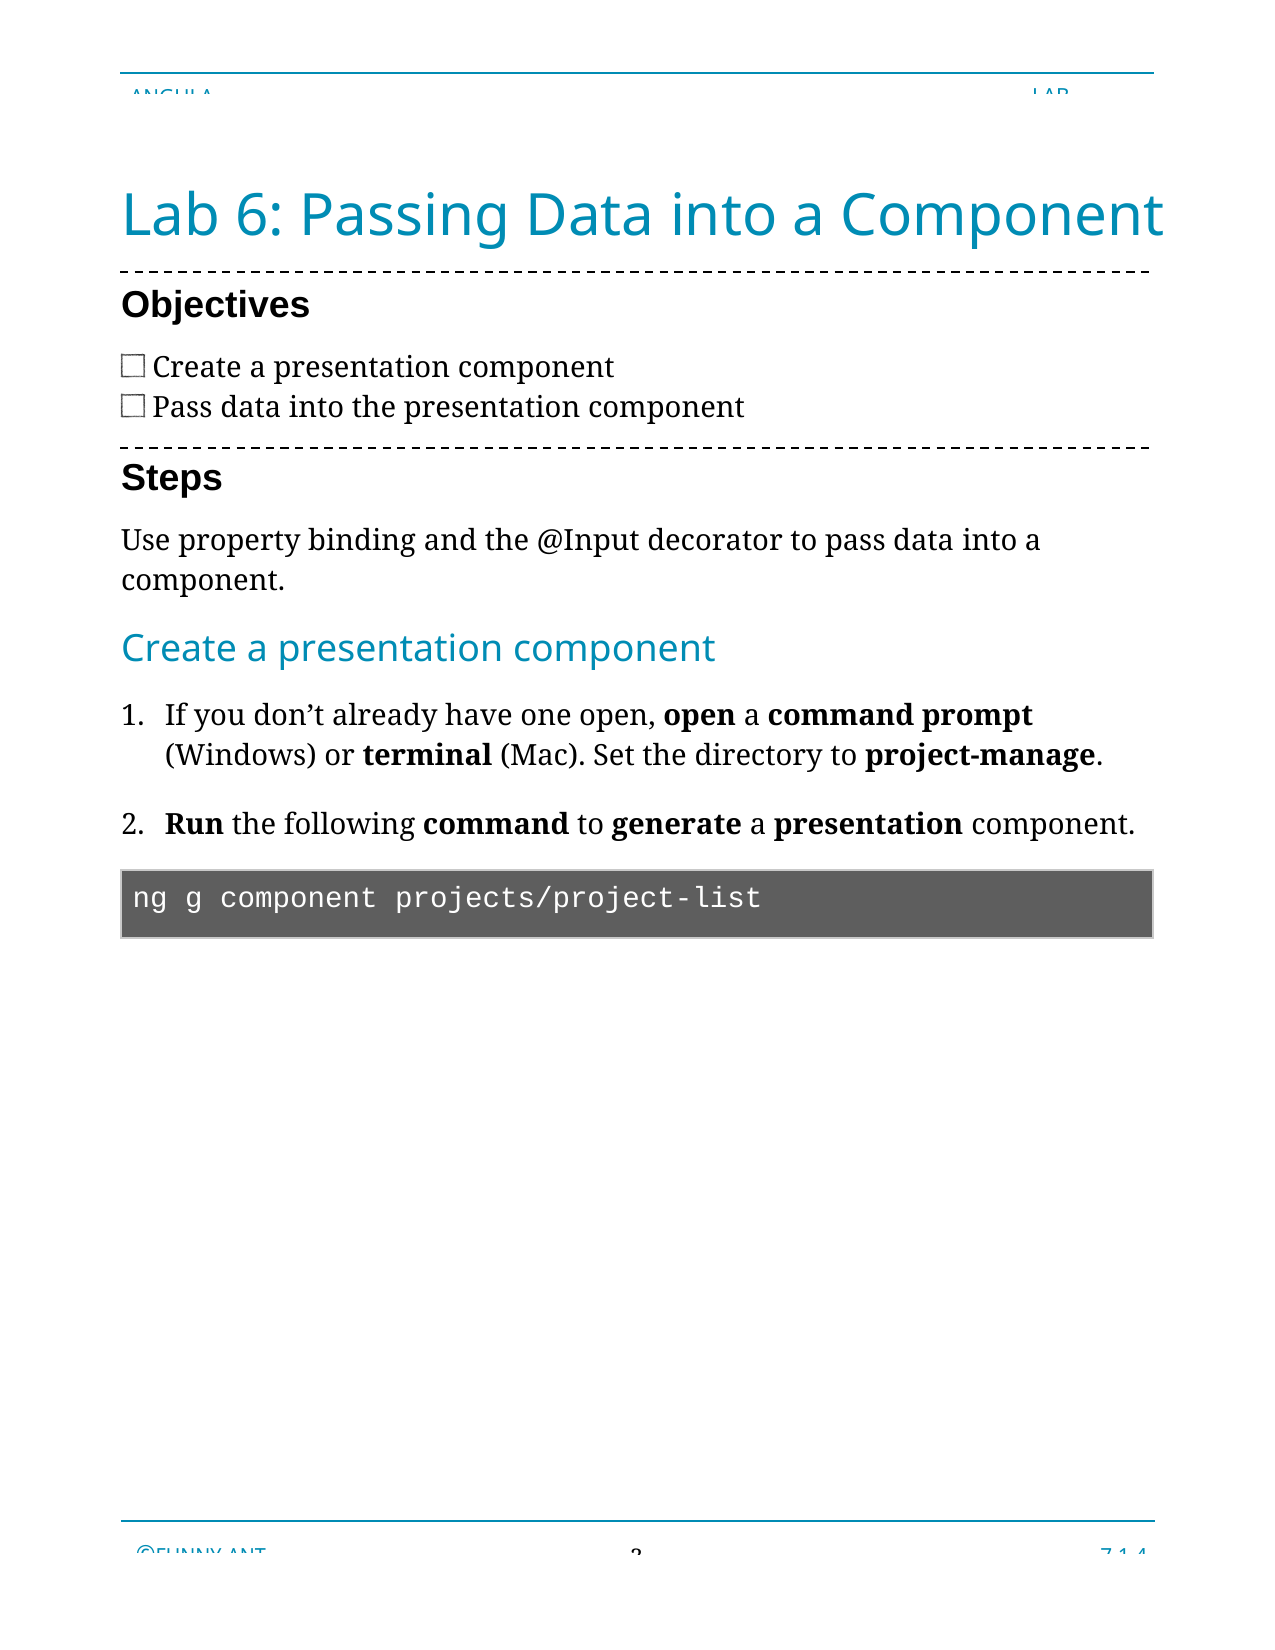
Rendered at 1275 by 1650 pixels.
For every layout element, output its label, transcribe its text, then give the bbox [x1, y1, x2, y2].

list Run the following command to generate a presentation component. [121, 803, 1198, 843]
subtitle Lab 6: Passing Data into a Component [121, 173, 1198, 252]
subtitle Steps [121, 455, 1198, 498]
picture [120, 353, 146, 378]
text Create a presentation component [120, 347, 1198, 386]
text Pass data into the presentation component [120, 387, 1198, 426]
subtitle Objectives [121, 282, 1198, 325]
table_header ng g component projects/project-list [122, 871, 1152, 937]
text Use property binding and the @Input decorator to pass data into a component. [121, 520, 1198, 599]
picture [120, 393, 146, 418]
subtitle Create a presentation component [121, 622, 1198, 673]
list If you don’t already have one open, open a command prompt (Windows) or terminal (Mac). Set the directory to project-manage. [121, 695, 1114, 774]
